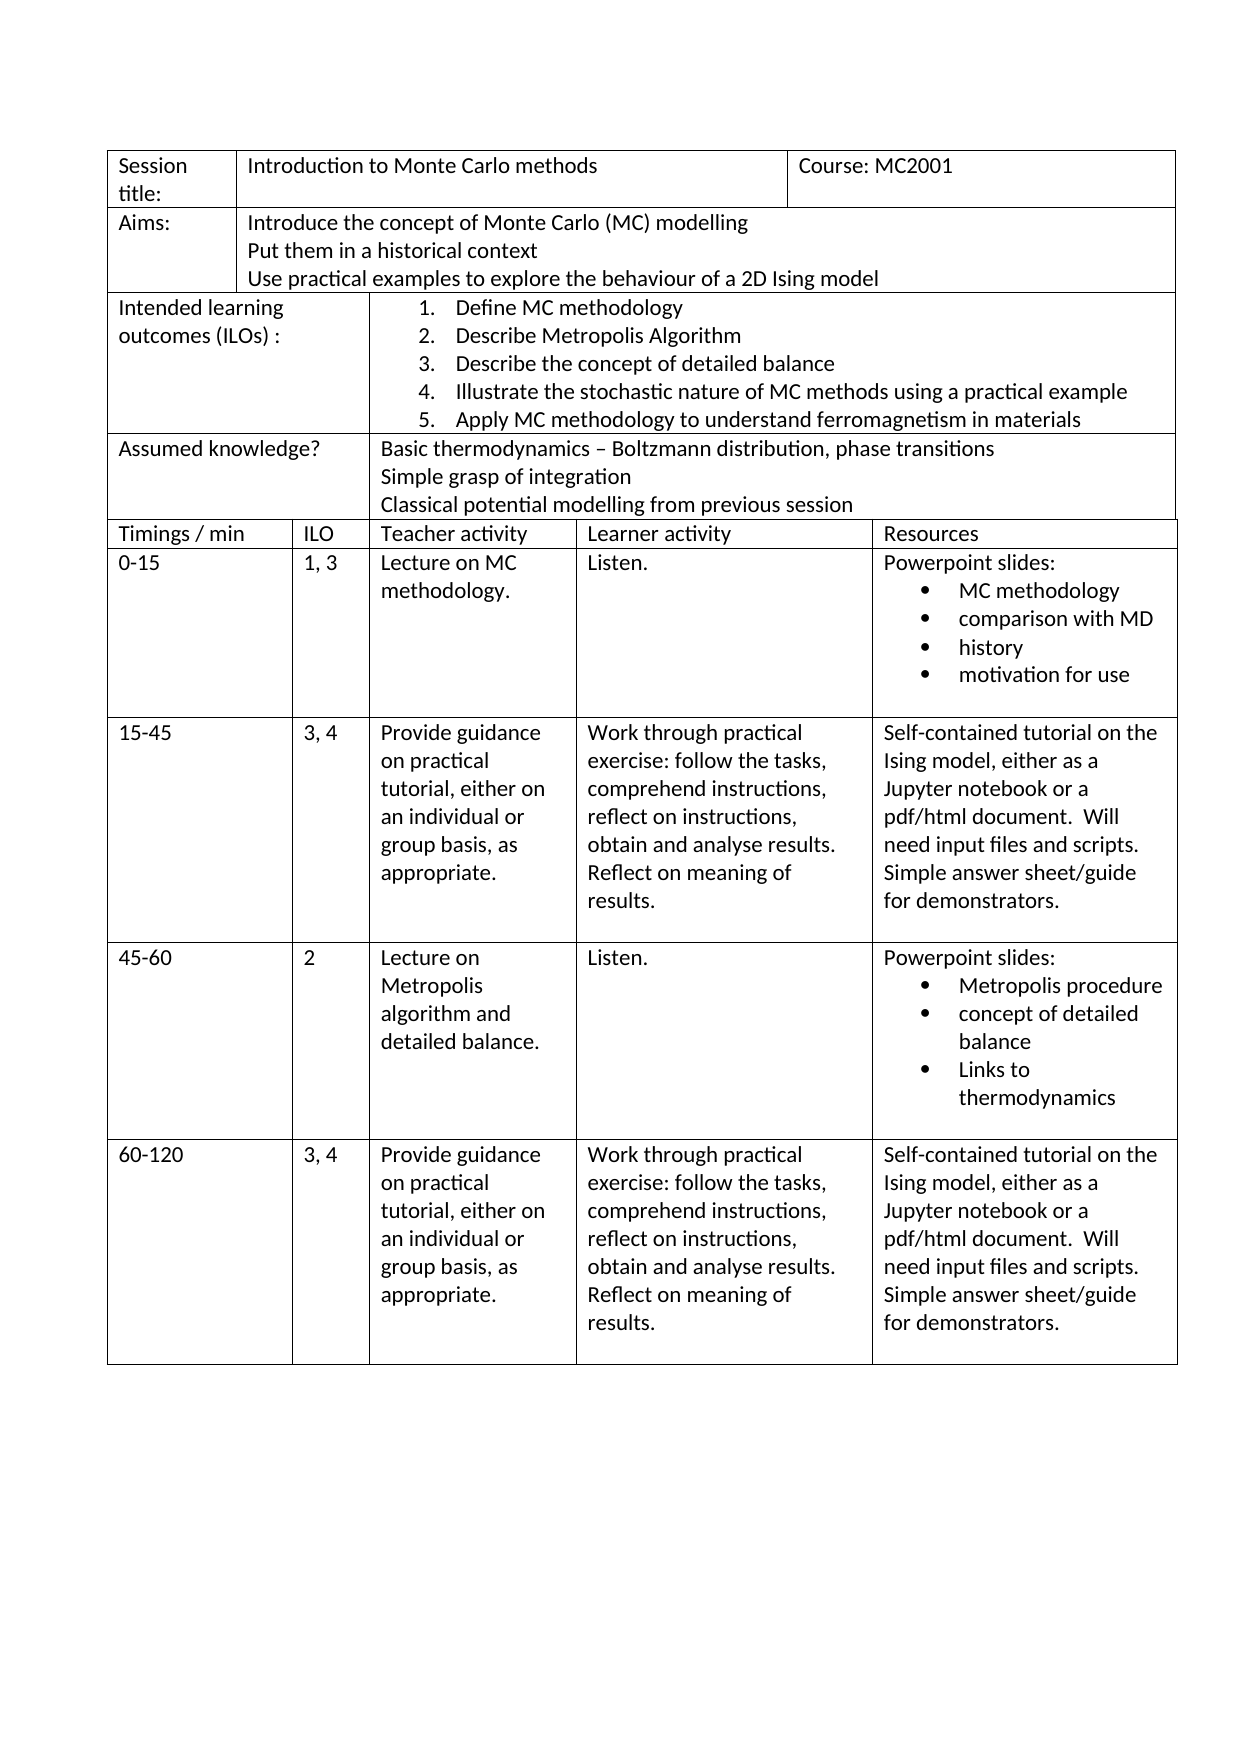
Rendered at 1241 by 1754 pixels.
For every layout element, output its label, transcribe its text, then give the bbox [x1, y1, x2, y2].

table_cell Work through practical exercise: follow the tasks, comprehend instructions, reflect on instructions, obtain and analyse results. Reflect on meaning of results. [577, 1140, 872, 1364]
table_cell Powerpoint slides: MC methodology comparison with MD history motivation for use [873, 549, 1177, 717]
table_cell Provide guidance on practical tutorial, either on an individual or group basis, as appropriate. [370, 1140, 576, 1364]
table_cell Teacher activity [370, 520, 576, 547]
table_cell Resources [873, 520, 1177, 547]
table_cell 3, 4 [293, 1140, 369, 1364]
table_cell Learner activity [577, 520, 872, 547]
table_cell Timings / min [108, 520, 292, 547]
table_cell Define MC methodology Describe Metropolis Algorithm Describe the concept of detailed balance Illustrate the stochastic nature of MC methods using a practical example Apply MC methodology to understand ferromagnetism in materials [370, 293, 1175, 433]
table_cell Powerpoint slides: Metropolis procedure concept of detailed balance Links to thermodynamics [873, 943, 1177, 1139]
table_cell Work through practical exercise: follow the tasks, comprehend instructions, reflect on instructions, obtain and analyse results. Reflect on meaning of results. [577, 718, 872, 942]
table_header Introduction to Monte Carlo methods [237, 151, 787, 207]
table_cell 45-60 [108, 943, 292, 1139]
table_header Session title: [108, 151, 236, 207]
table_cell ILO [293, 520, 369, 547]
table_header Course: MC2001 [788, 151, 1175, 207]
table_cell Self-contained tutorial on the Ising model, either as a Jupyter notebook or a pdf/html document. Will need input files and scripts. Simple answer sheet/guide for demonstrators. [873, 1140, 1177, 1364]
table_cell Listen. [577, 549, 872, 717]
table_cell 0-15 [108, 549, 292, 717]
table_cell Aims: [108, 208, 236, 292]
table_cell 3, 4 [293, 718, 369, 942]
table_cell 1, 3 [293, 549, 369, 717]
table_cell 60-120 [108, 1140, 292, 1364]
table_cell Assumed knowledge? [108, 434, 369, 518]
table_cell Intended learning outcomes (ILOs) : [108, 293, 369, 433]
table_cell Lecture on Metropolis algorithm and detailed balance. [370, 943, 576, 1139]
table_cell Self-contained tutorial on the Ising model, either as a Jupyter notebook or a pdf/html document. Will need input files and scripts. Simple answer sheet/guide for demonstrators. [873, 718, 1177, 942]
table_cell Provide guidance on practical tutorial, either on an individual or group basis, as appropriate. [370, 718, 576, 942]
table_cell Introduce the concept of Monte Carlo (MC) modelling Put them in a historical context Use practical examples to explore the behaviour of a 2D Ising model [237, 208, 1175, 292]
table_cell Basic thermodynamics – Boltzmann distribution, phase transitions Simple grasp of integration Classical potential modelling from previous session [370, 434, 1175, 518]
table_cell 2 [293, 943, 369, 1139]
table_cell Lecture on MC methodology. [370, 549, 576, 717]
table_cell 15-45 [108, 718, 292, 942]
table_cell Listen. [577, 943, 872, 1139]
